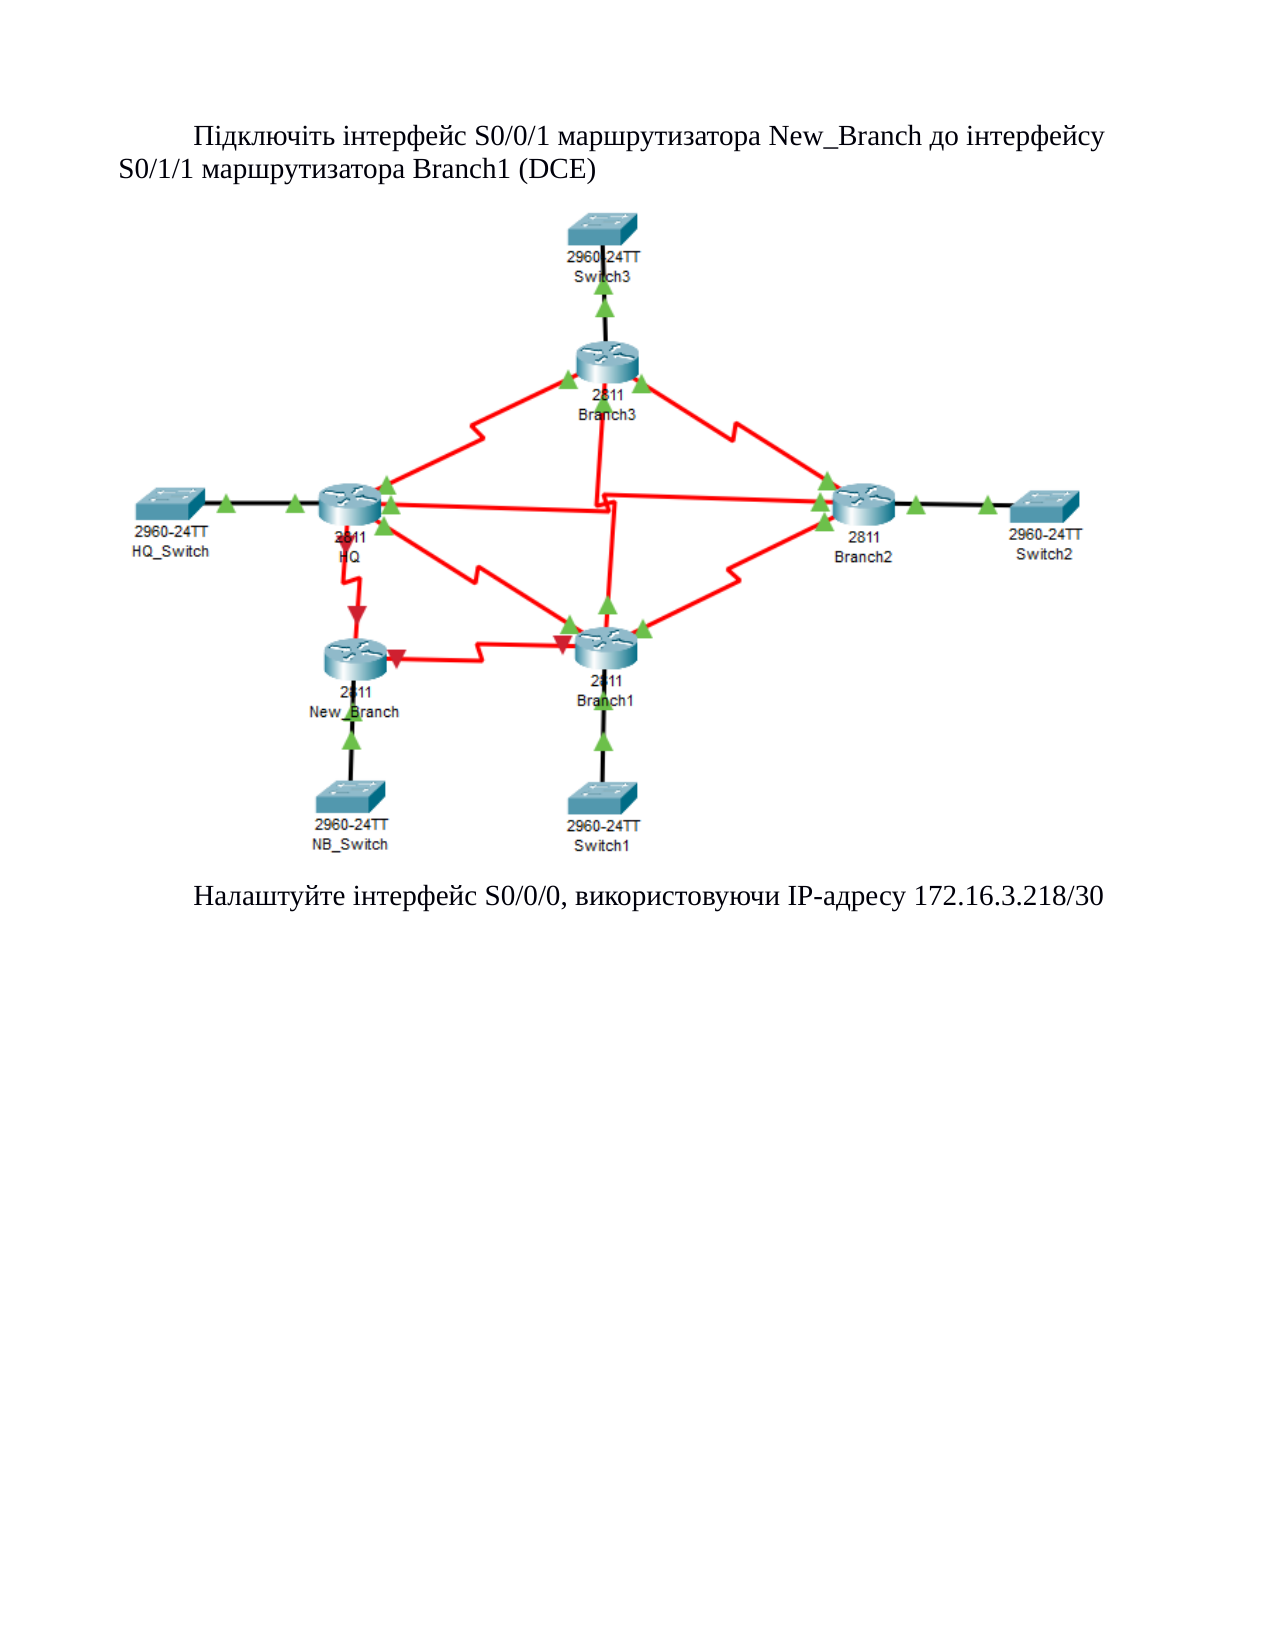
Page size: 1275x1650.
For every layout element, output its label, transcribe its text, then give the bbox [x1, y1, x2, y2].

text Налаштуйте інтерфейс S0/0/0, використовуючи IP-адресу 172.16.3.218/30 [118, 878, 1157, 911]
picture [118, 185, 1157, 878]
text Підключіть інтерфейс S0/0/1 маршрутизатора New_Branch до інтерфейсу S0/1/1 маршрутизатора Branch1 (DCE) [118, 118, 1157, 185]
